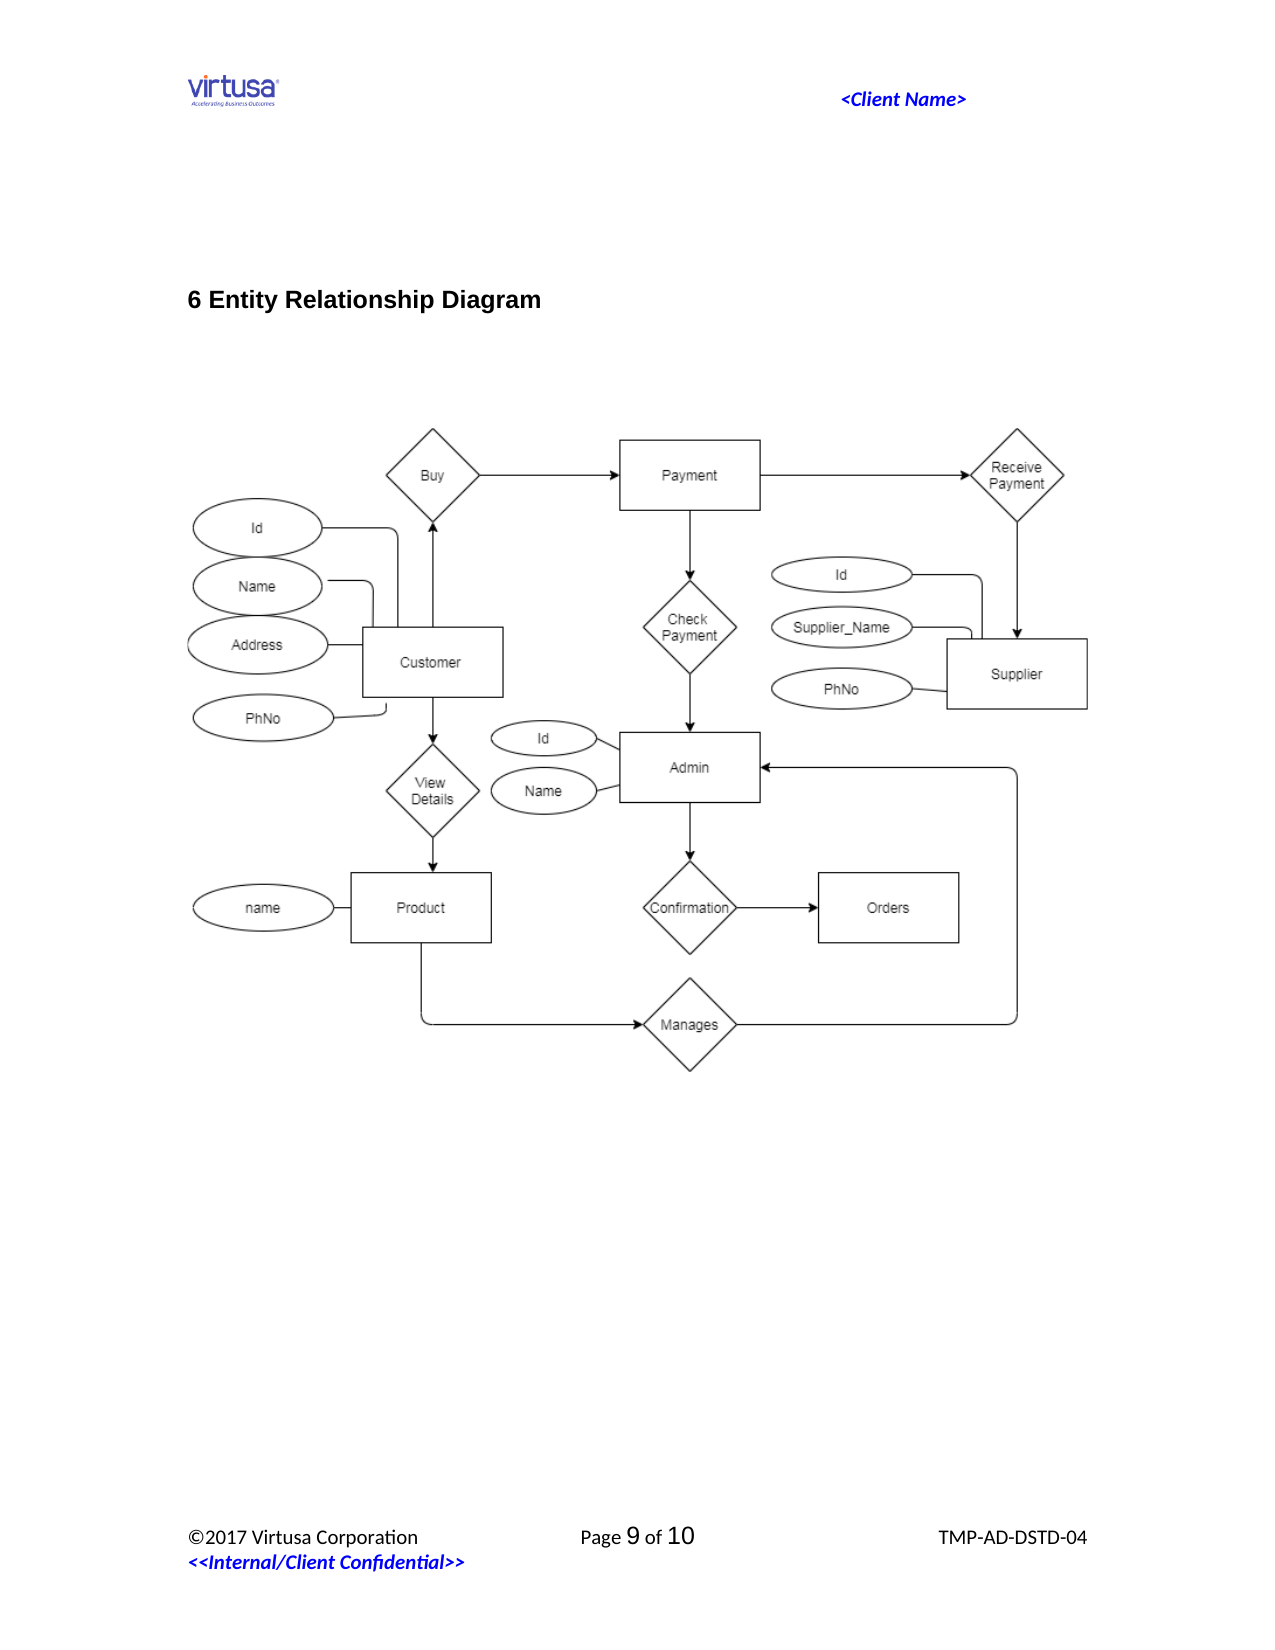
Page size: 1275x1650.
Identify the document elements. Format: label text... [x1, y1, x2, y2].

picture [187, 75, 280, 107]
text 6 Entity Relationship Diagram [187, 284, 1087, 313]
picture [187, 428, 1088, 1072]
